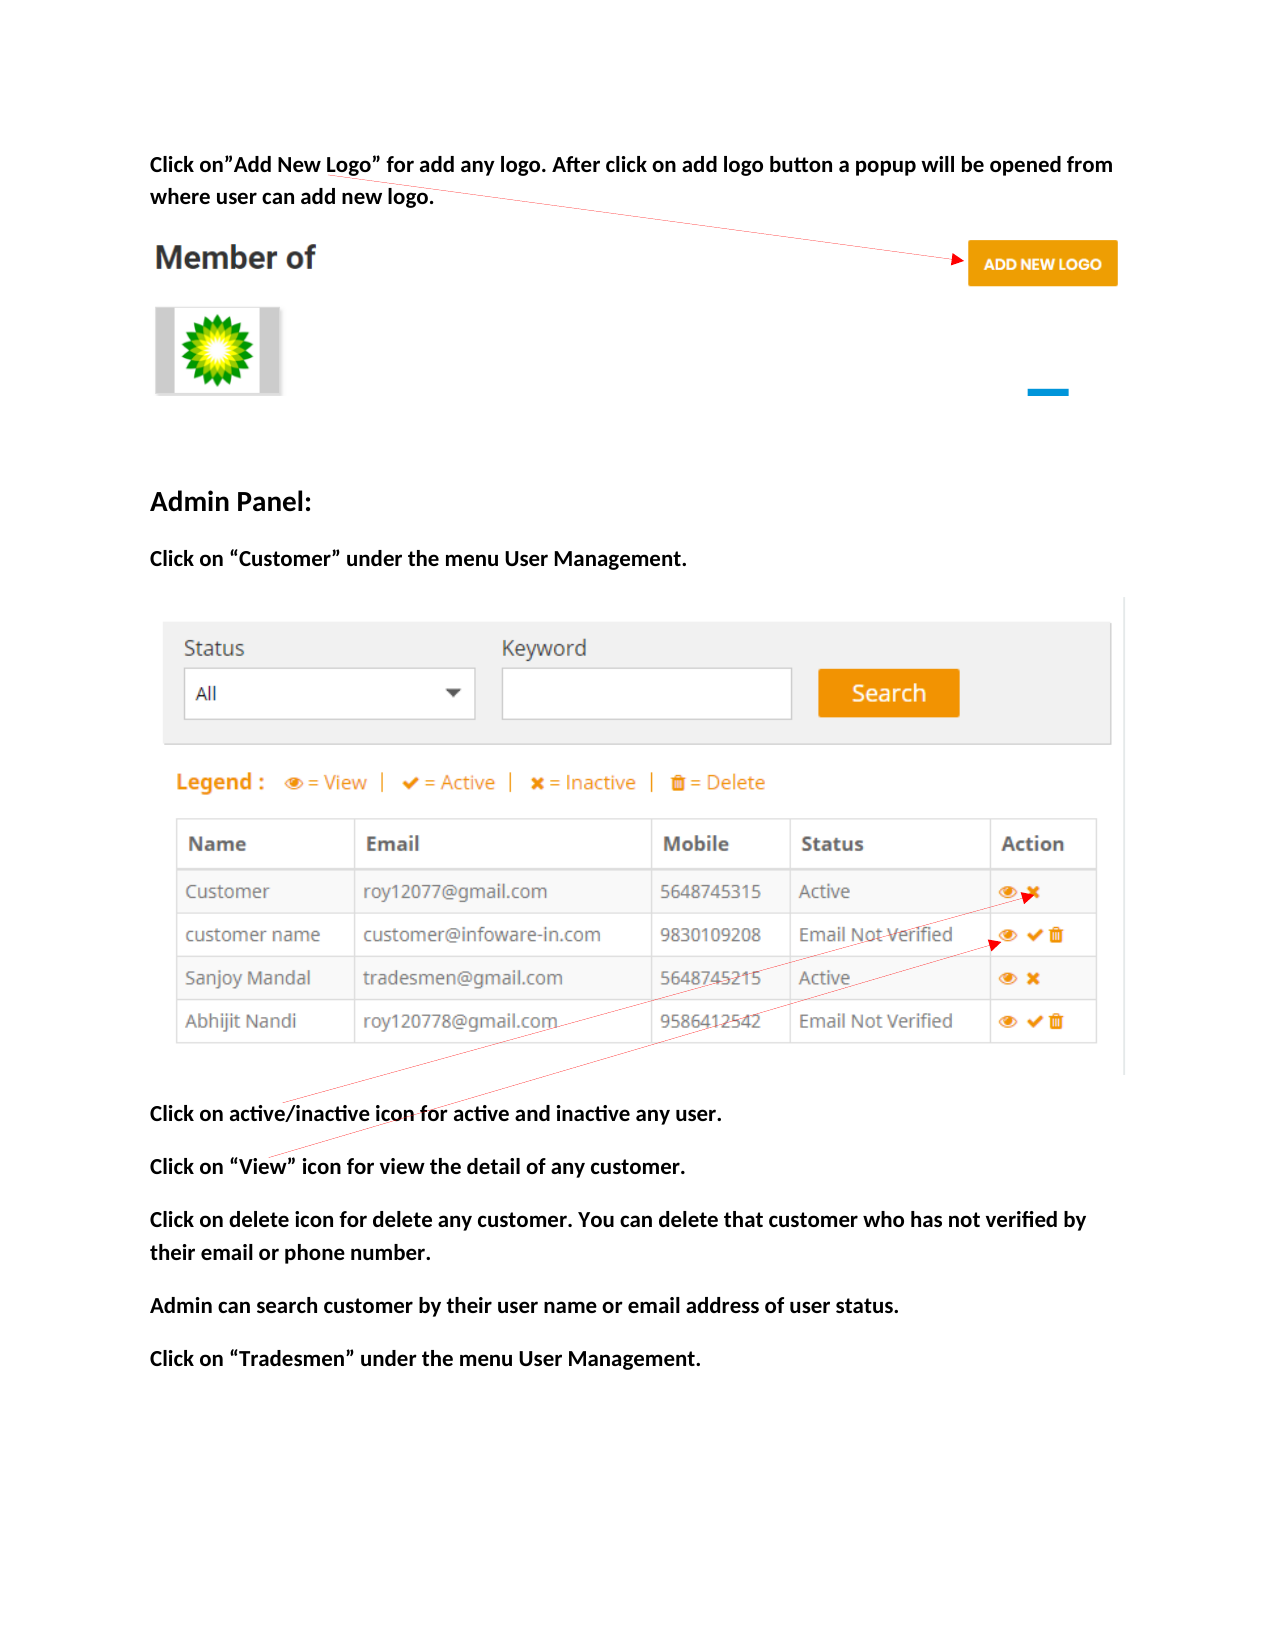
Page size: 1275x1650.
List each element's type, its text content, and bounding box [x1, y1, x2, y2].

text Click on active/inactive icon for active and inactive any user. [150, 1099, 463, 1127]
text Click on”Add New Logo” for add any logo. After click on add logo button a popup will be opened from where user can add new logo. [150, 150, 1125, 210]
text Click on “Customer” under the menu User Management. [150, 544, 1125, 572]
picture [150, 235, 1125, 396]
text Click on delete icon for delete any customer. You can delete that customer who has not verified by their email or phone number. [150, 1206, 1125, 1266]
text Click on active/inactive icon for active and inactive any user. [377, 1099, 1125, 1127]
text Admin Panel: [150, 483, 1125, 518]
text Admin can search customer by their user name or email address of user status. [150, 1291, 1125, 1319]
text Click on “Tradesmen” under the menu User Management. [150, 1344, 1125, 1372]
picture [150, 597, 1125, 1075]
text Click on “View” icon for view the detail of any customer. [150, 1152, 1125, 1181]
